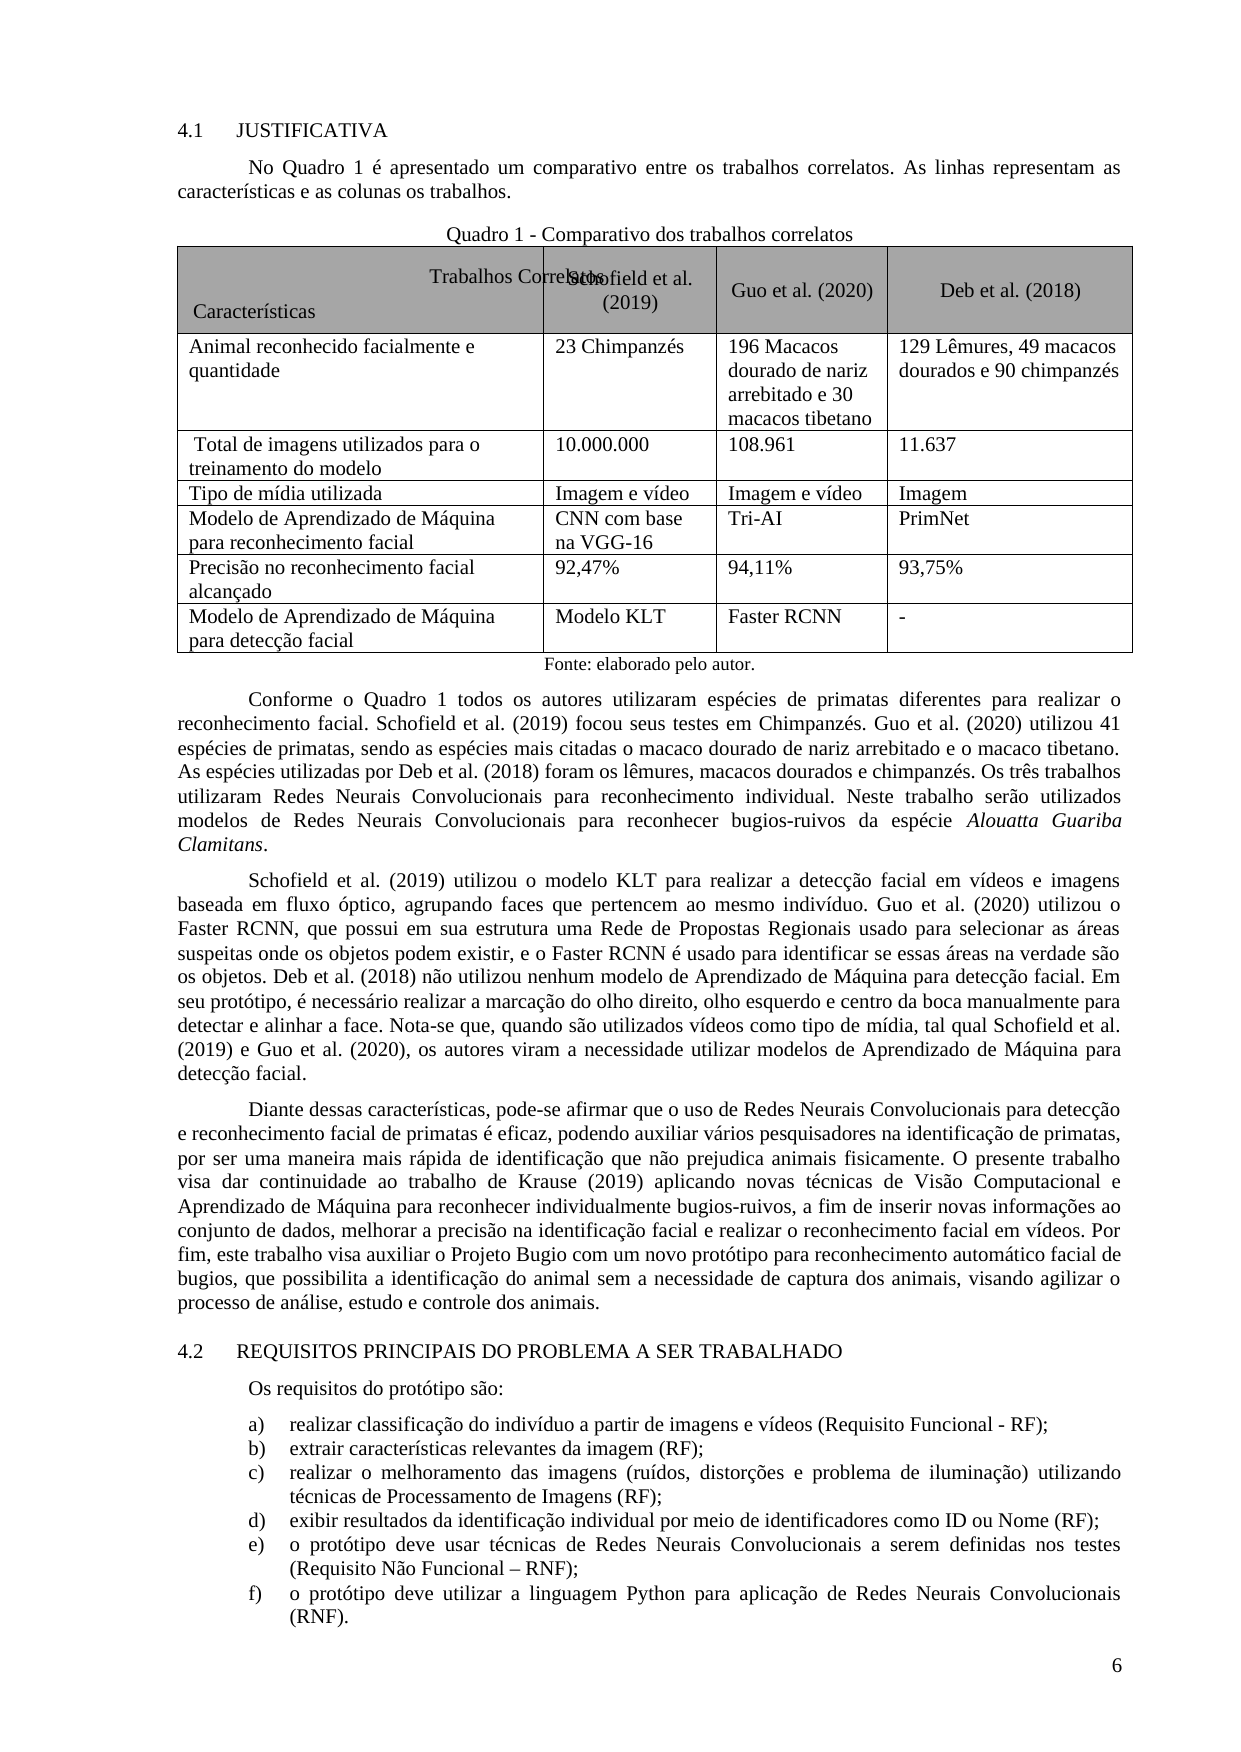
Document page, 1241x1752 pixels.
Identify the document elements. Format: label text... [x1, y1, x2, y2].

table_cell 23 Chimpanzés [544, 334, 716, 430]
table_cell Imagem e vídeo [544, 481, 716, 505]
text Conforme o Quadro 1 todos os autores utilizaram espécies de primatas diferentes para realizar o reconhecimento facial. Schofield et al. (2019) focou seus testes em Chimpanzés. Guo et al. (2020) utilizou 41 espécies de primatas, sendo as espécies mais citadas o macaco dourado de nariz arrebitado e o macaco tibetano. As espécies utilizadas por Deb et al. (2018) foram os lêmures, macacos dourados e chimpanzés. Os três trabalhos utilizaram Redes Neurais Convolucionais para reconhecimento individual. Neste trabalho serão utilizados modelos de Redes Neurais Convolucionais para reconhecer bugios-ruivos da espécie Alouatta Guariba Clamitans. [177, 687, 1122, 856]
table_cell Tri-AI [717, 506, 887, 554]
text No Quadro 1 é apresentado um comparativo entre os trabalhos correlatos. As linhas representam as características e as colunas os trabalhos. [177, 155, 1122, 203]
text Fonte: elaborado pelo autor. [177, 653, 1122, 675]
list o protótipo deve utilizar a linguagem Python para aplicação de Redes Neurais Convolucionais (RNF). [248, 1580, 1122, 1628]
table_cell 108.961 [717, 431, 887, 479]
list exibir resultados da identificação individual por meio de identificadores como ID ou Nome (RF); [248, 1508, 1122, 1532]
table_cell Faster RCNN [717, 604, 887, 652]
table_cell Animal reconhecido facialmente e quantidade [178, 334, 543, 430]
table_cell 92,47% [544, 555, 716, 603]
table_cell Tipo de mídia utilizada [178, 481, 543, 505]
table_cell 129 Lêmures, 49 macacos dourados e 90 chimpanzés [888, 334, 1132, 430]
table_cell 11.637 [888, 431, 1132, 479]
table_cell 94,11% [717, 555, 887, 603]
table_header [178, 247, 543, 333]
text Os requisitos do protótipo são: [177, 1375, 1122, 1399]
table_cell Modelo de Aprendizado de Máquina para reconhecimento facial [178, 506, 543, 554]
table_cell PrimNet [888, 506, 1132, 554]
table_cell CNN com base na VGG-16 [544, 506, 716, 554]
table_header Deb et al. (2018) [888, 247, 1132, 333]
table_cell 10.000.000 [544, 431, 716, 479]
table_cell Modelo de Aprendizado de Máquina para detecção facial [178, 604, 543, 652]
text Diante dessas características, pode-se afirmar que o uso de Redes Neurais Convolucionais para detecção e reconhecimento facial de primatas é eficaz, podendo auxiliar vários pesquisadores na identificação de primatas, por ser uma maneira mais rápida de identificação que não prejudica animais fisicamente. O presente trabalho visa dar continuidade ao trabalho de Krause (2019) aplicando novas técnicas de Visão Computacional e Aprendizado de Máquina para reconhecer individualmente bugios-ruivos, a fim de inserir novas informações ao conjunto de dados, melhorar a precisão na identificação facial e realizar o reconhecimento facial em vídeos. Por fim, este trabalho visa auxiliar o Projeto Bugio com um novo protótipo para reconhecimento automático facial de bugios, que possibilita a identificação do animal sem a necessidade de captura dos animais, visando agilizar o processo de análise, estudo e controle dos animais. [177, 1097, 1122, 1314]
table_cell Imagem [888, 481, 1132, 505]
table_header Schofield et al. (2019) [544, 247, 716, 333]
list extrair características relevantes da imagem (RF); [248, 1436, 1122, 1460]
table_cell 93,75% [888, 555, 1132, 603]
list realizar o melhoramento das imagens (ruídos, distorções e problema de iluminação) utilizando técnicas de Processamento de Imagens (RF); [248, 1460, 1122, 1508]
text Schofield et al. (2019) utilizou o modelo KLT para realizar a detecção facial em vídeos e imagens baseada em fluxo óptico, agrupando faces que pertencem ao mesmo indivíduo. Guo et al. (2020) utilizou o Faster RCNN, que possui em sua estrutura uma Rede de Propostas Regionais usado para selecionar as áreas suspeitas onde os objetos podem existir, e o Faster RCNN é usado para identificar se essas áreas na verdade são os objetos. Deb et al. (2018) não utilizou nenhum modelo de Aprendizado de Máquina para detecção facial. Em seu protótipo, é necessário realizar a marcação do olho direito, olho esquerdo e centro da boca manualmente para detectar e alinhar a face. Nota-se que, quando são utilizados vídeos como tipo de mídia, tal qual Schofield et al. (2019) e Guo et al. (2020), os autores viram a necessidade utilizar modelos de Aprendizado de Máquina para detecção facial. [177, 868, 1122, 1085]
table_header Guo et al. (2020) [717, 247, 887, 333]
table_cell Total de imagens utilizados para o treinamento do modelo [178, 431, 543, 479]
list realizar classificação do indivíduo a partir de imagens e vídeos (Requisito Funcional - RF); [248, 1412, 1122, 1436]
text Quadro 1 - Comparativo dos trabalhos correlatos [177, 222, 1122, 246]
list o protótipo deve usar técnicas de Redes Neurais Convolucionais a serem definidas nos testes (Requisito Não Funcional – RNF); [248, 1532, 1122, 1580]
subtitle JUSTIFICATIVA [177, 118, 1122, 142]
table_cell - [888, 604, 1132, 652]
table_cell Precisão no reconhecimento facial alcançado [178, 555, 543, 603]
table_cell 196 Macacos dourado de nariz arrebitado e 30 macacos tibetano [717, 334, 887, 430]
subtitle REQUISITOS PRINCIPAIS DO PROBLEMA A SER TRABALHADO [177, 1339, 1122, 1363]
table_cell Modelo KLT [544, 604, 716, 652]
table_cell Imagem e vídeo [717, 481, 887, 505]
